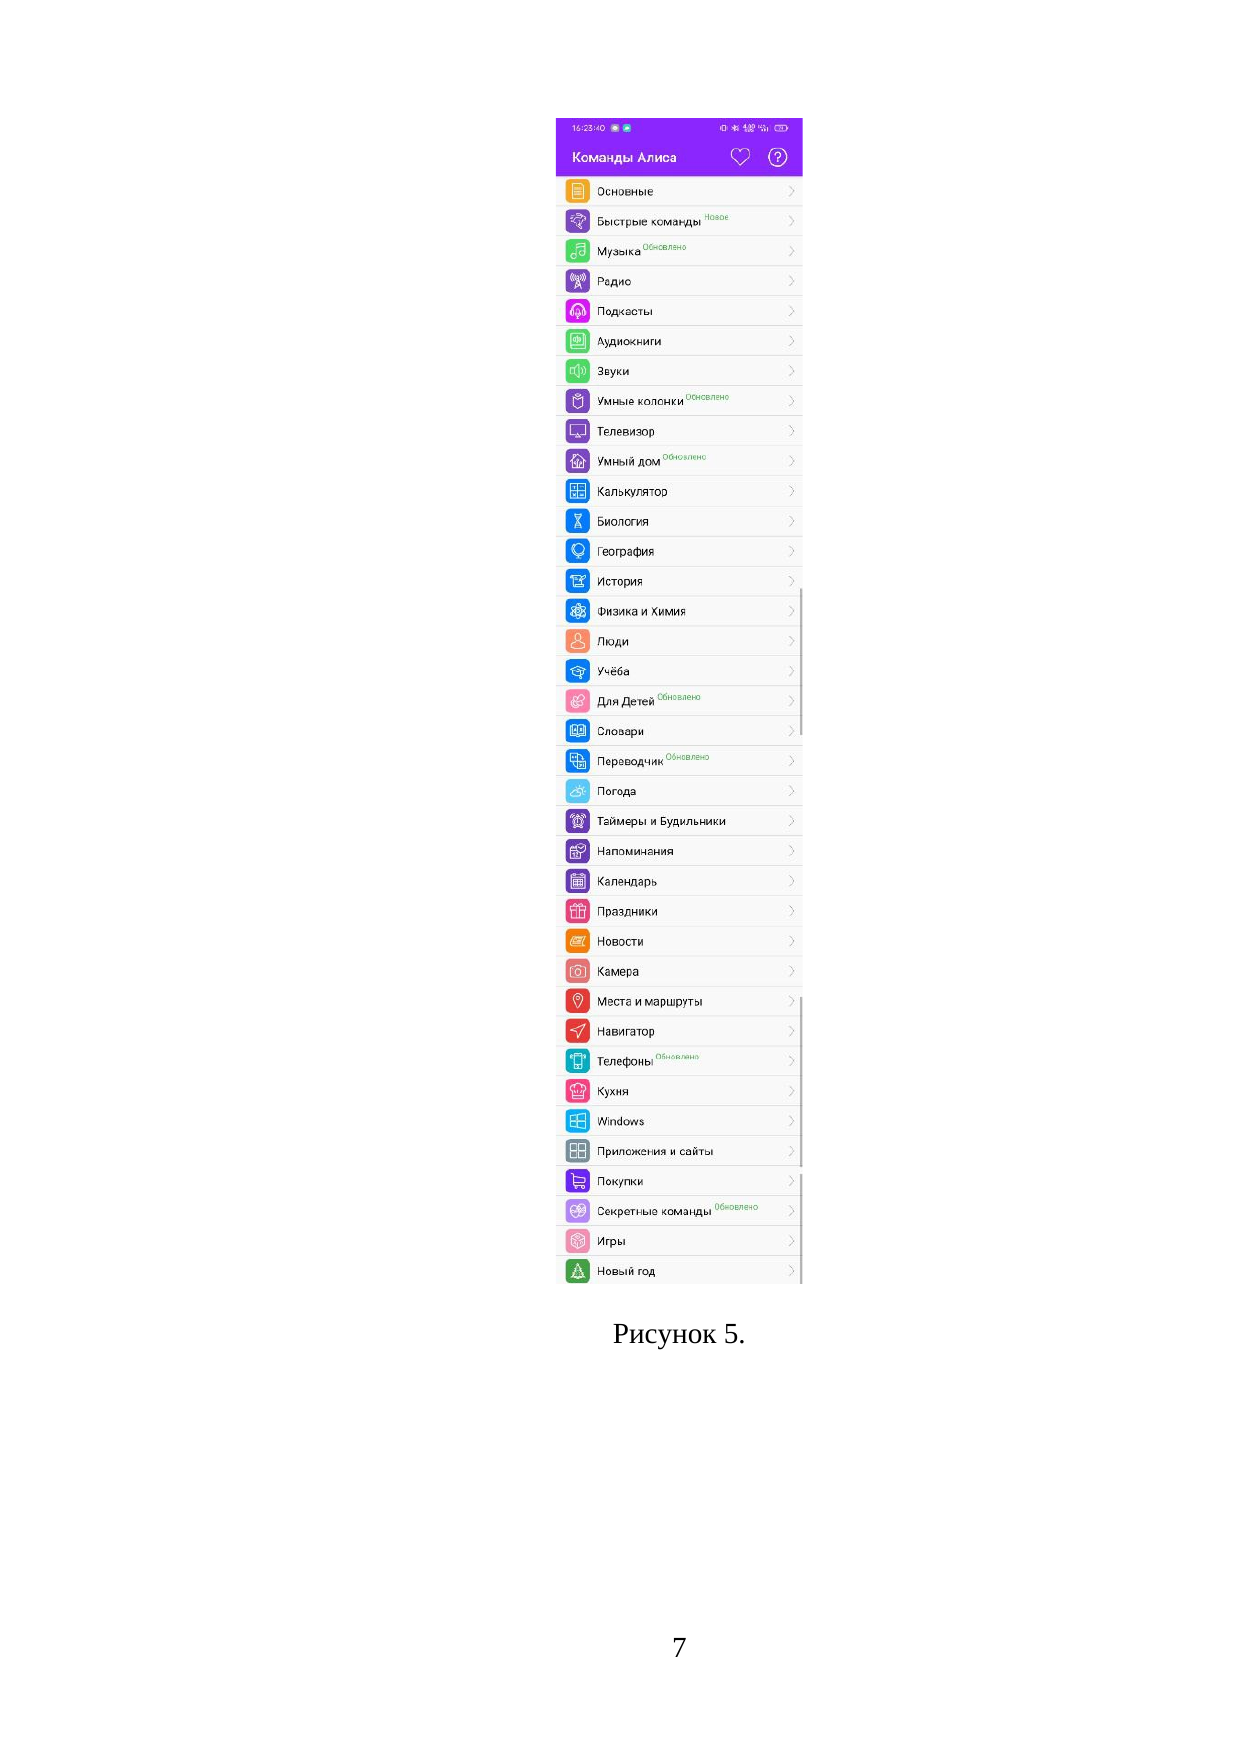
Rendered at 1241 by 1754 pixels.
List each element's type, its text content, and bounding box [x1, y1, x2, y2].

text Рисунок 5. [177, 1317, 1181, 1350]
picture [555, 118, 803, 1284]
